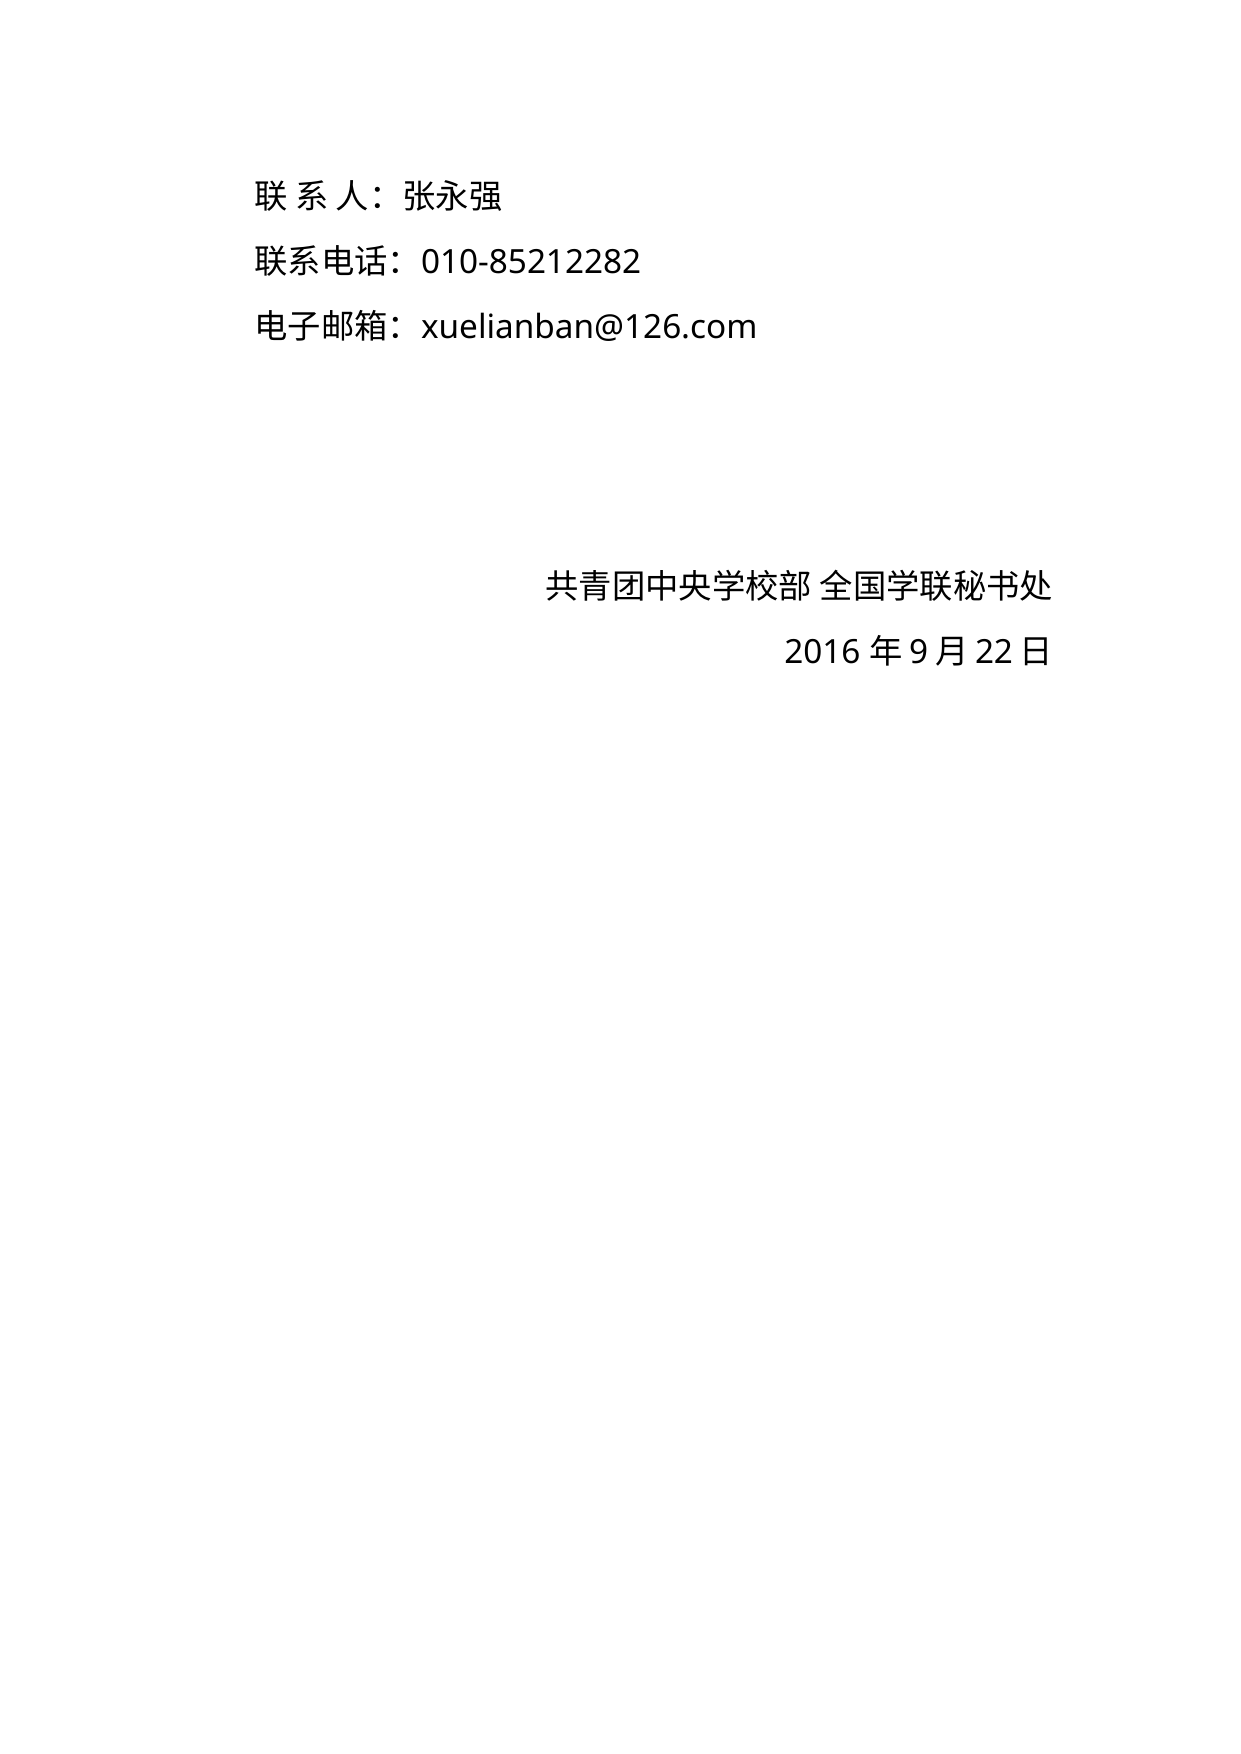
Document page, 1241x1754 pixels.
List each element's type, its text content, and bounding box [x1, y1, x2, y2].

text 电子邮箱：xuelianban@126.com [187, 292, 1053, 357]
text 2016 年9月22日 [187, 617, 1053, 682]
text 联系电话：010-85212282 [187, 227, 1053, 292]
text 联 系 人：张永强 [187, 162, 1053, 227]
text 共青团中央学校部 全国学联秘书处 [187, 552, 1053, 617]
